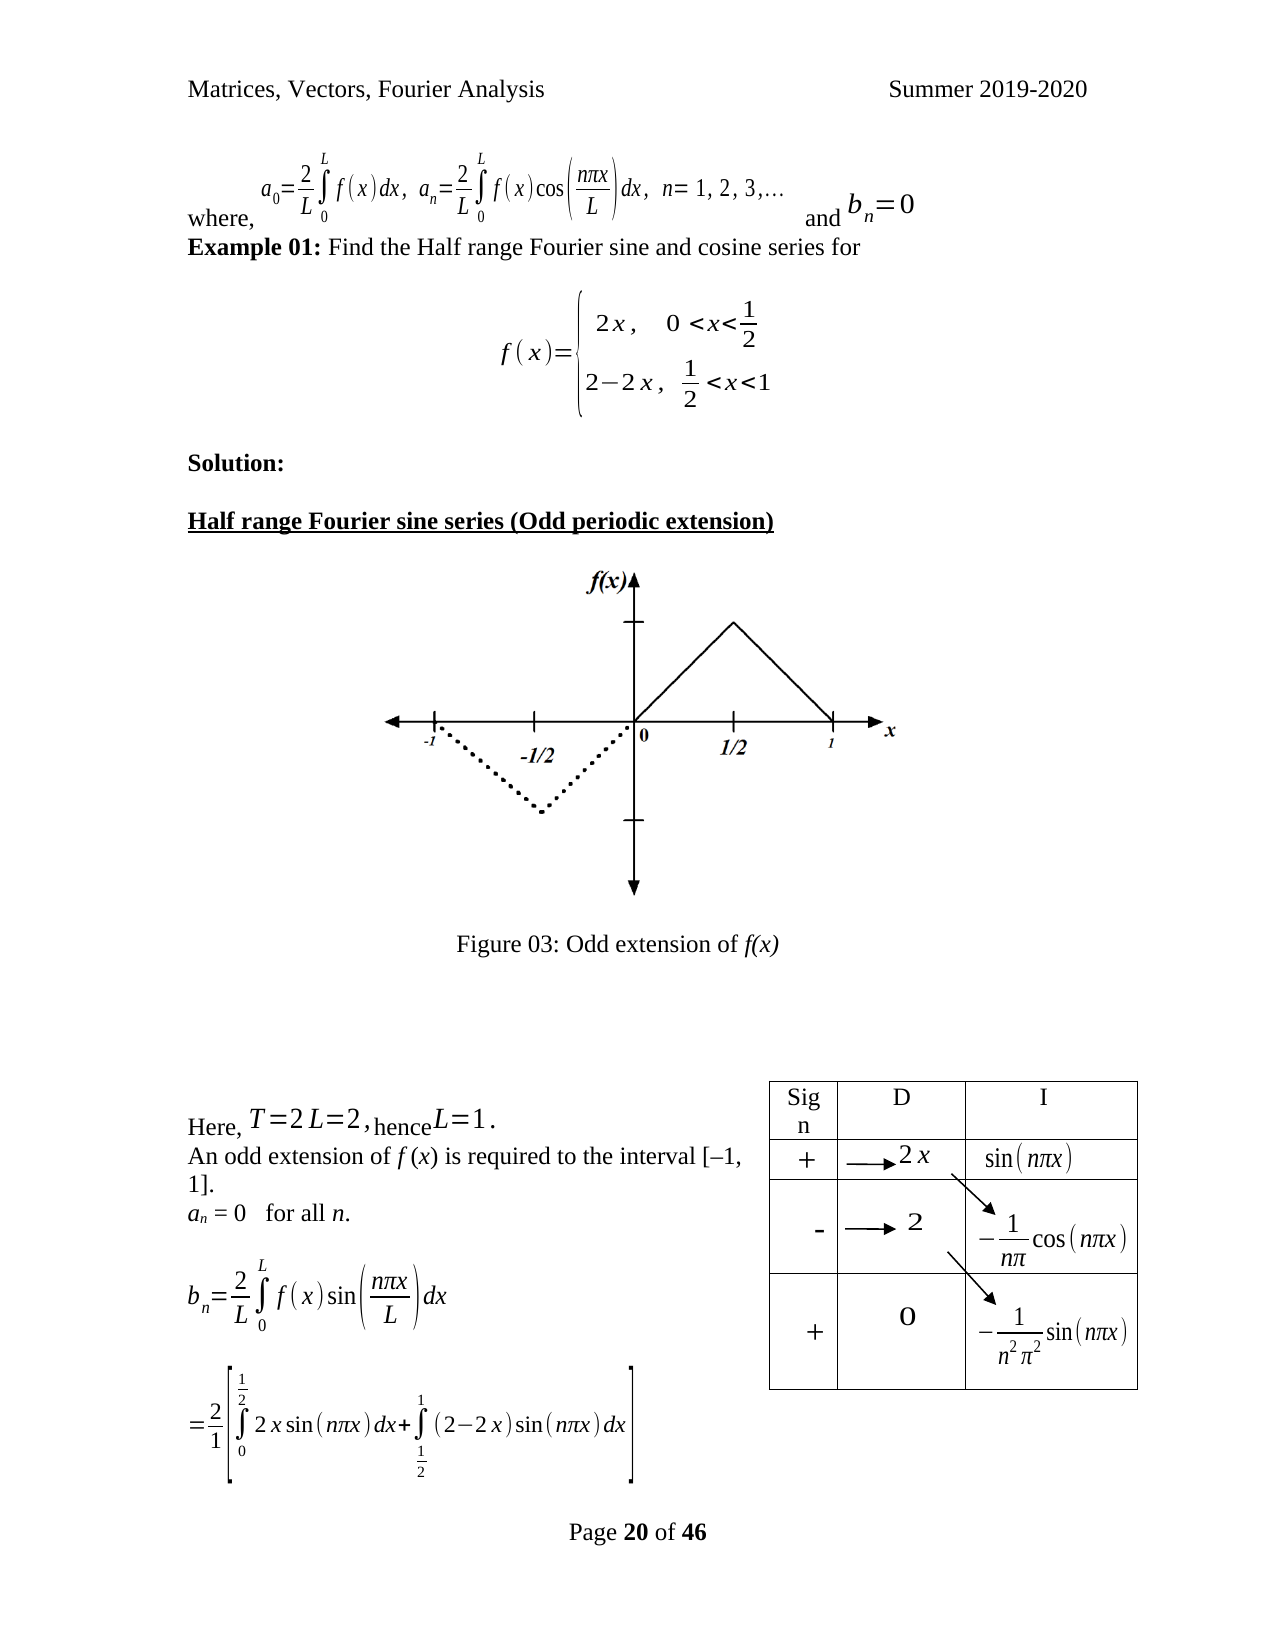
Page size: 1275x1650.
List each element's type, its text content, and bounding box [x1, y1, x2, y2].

table_cell + [770, 1274, 837, 1388]
table_header Sign [770, 1082, 837, 1139]
table_cell [838, 1180, 965, 1272]
table_cell [838, 1274, 965, 1388]
table_cell [966, 1274, 1137, 1388]
table_cell + [770, 1140, 837, 1178]
table_cell [966, 1140, 1137, 1178]
text Here, hence An odd extension of f (x) is required to the interval [–1, 1]. an = 0 for all n. [187, 1103, 769, 1227]
picture [379, 564, 896, 900]
table_cell - [770, 1180, 837, 1272]
text Half range Fourier sine series (Odd periodic extension) [187, 506, 1087, 535]
text Example 01: Find the Half range Fourier sine and cosine series for [187, 232, 1087, 261]
table_cell [966, 1180, 1137, 1272]
text where, and [187, 150, 1087, 232]
table_header D [838, 1082, 965, 1139]
text Solution: [187, 448, 1087, 477]
text Figure 03: Odd extension of f(x) [187, 929, 1087, 958]
table_cell [838, 1140, 965, 1178]
table_header I [966, 1082, 1137, 1139]
